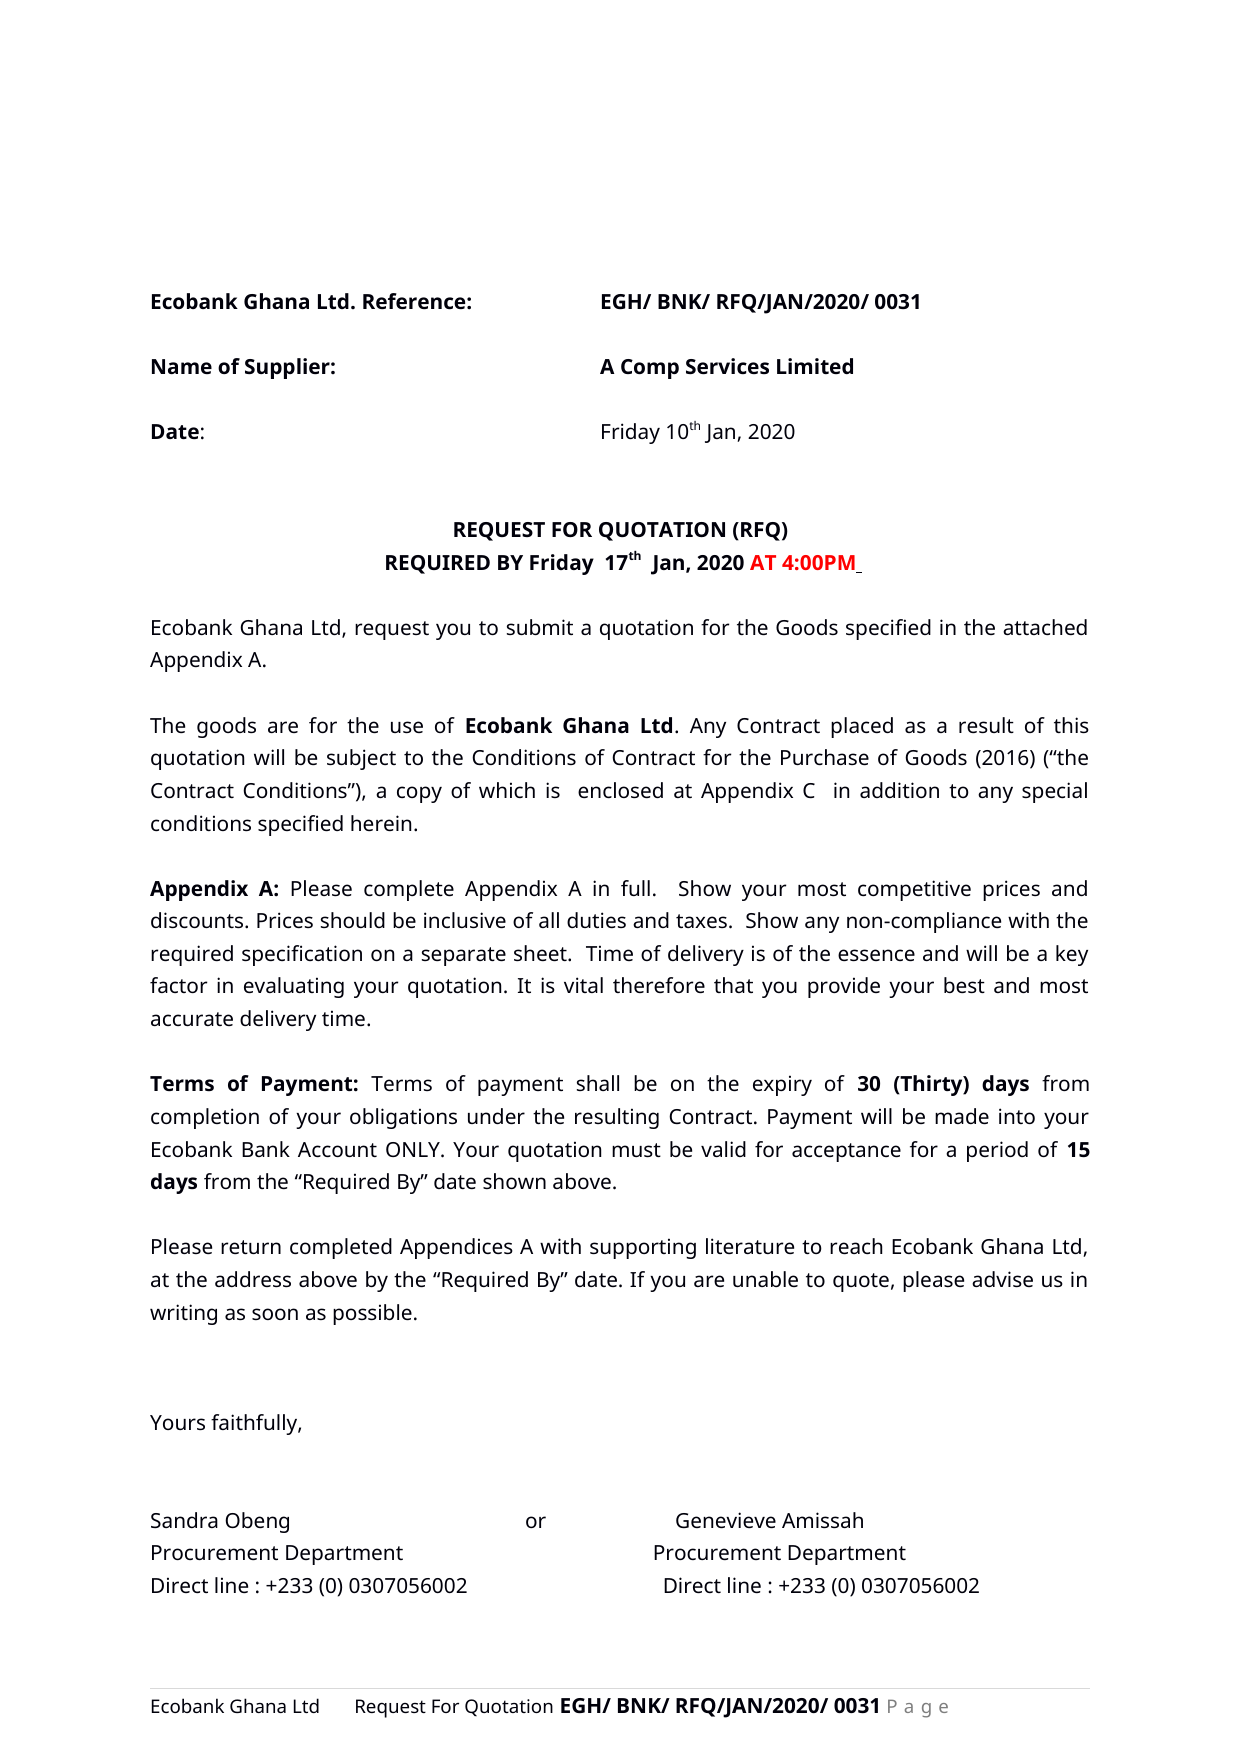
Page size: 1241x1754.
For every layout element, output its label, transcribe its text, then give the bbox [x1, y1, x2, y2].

text Direct line : +233 (0) 0307056002 Direct line : +233 (0) 0307056002 [150, 1571, 1090, 1599]
text Date: Friday 10th Jan, 2020 [150, 417, 1090, 446]
text Terms of Payment: Terms of payment shall be on the expiry of 30 (Thirty) days from completion of your obligations under the resulting Contract. Payment will be made into your Ecobank Bank Account ONLY. Your quotation must be valid for acceptance for a period of 15 days from the “Required By” date shown above. [150, 1069, 1090, 1196]
text Please return completed Appendices A with supporting literature to reach Ecobank Ghana Ltd, at the address above by the “Required By” date. If you are unable to quote, please advise us in writing as soon as possible. [150, 1232, 1090, 1326]
text Appendix A: Please complete Appendix A in full. Show your most competitive prices and discounts. Prices should be inclusive of all duties and taxes. Show any non-compliance with the required specification on a separate sheet. Time of delivery is of the essence and will be a key factor in evaluating your quotation. It is vital therefore that you provide your best and most accurate delivery time. [150, 874, 1090, 1033]
text The goods are for the use of Ecobank Ghana Ltd. Any Contract placed as a result of this quotation will be subject to the Conditions of Contract for the Purchase of Goods (2016) (“the Contract Conditions”), a copy of which is enclosed at Appendix C in addition to any special conditions specified herein. [150, 711, 1090, 837]
text Yours faithfully, [150, 1408, 1090, 1436]
subtitle REQUEST FOR QUOTATION (RFQ) [150, 515, 1090, 544]
subtitle REQUIRED BY Friday 17th Jan, 2020 AT 4:00PM [150, 548, 1090, 576]
text Sandra Obeng or Genevieve Amissah [150, 1506, 1090, 1534]
text Procurement Department Procurement Department [150, 1538, 1090, 1567]
text Ecobank Ghana Ltd. Reference: EGH/ BNK/ RFQ/JAN/2020/ 0031 [150, 287, 1090, 315]
text Name of Supplier: A Comp Services Limited [150, 352, 1090, 413]
text Ecobank Ghana Ltd, request you to submit a quotation for the Goods specified in the attached Appendix A. [150, 613, 1090, 674]
